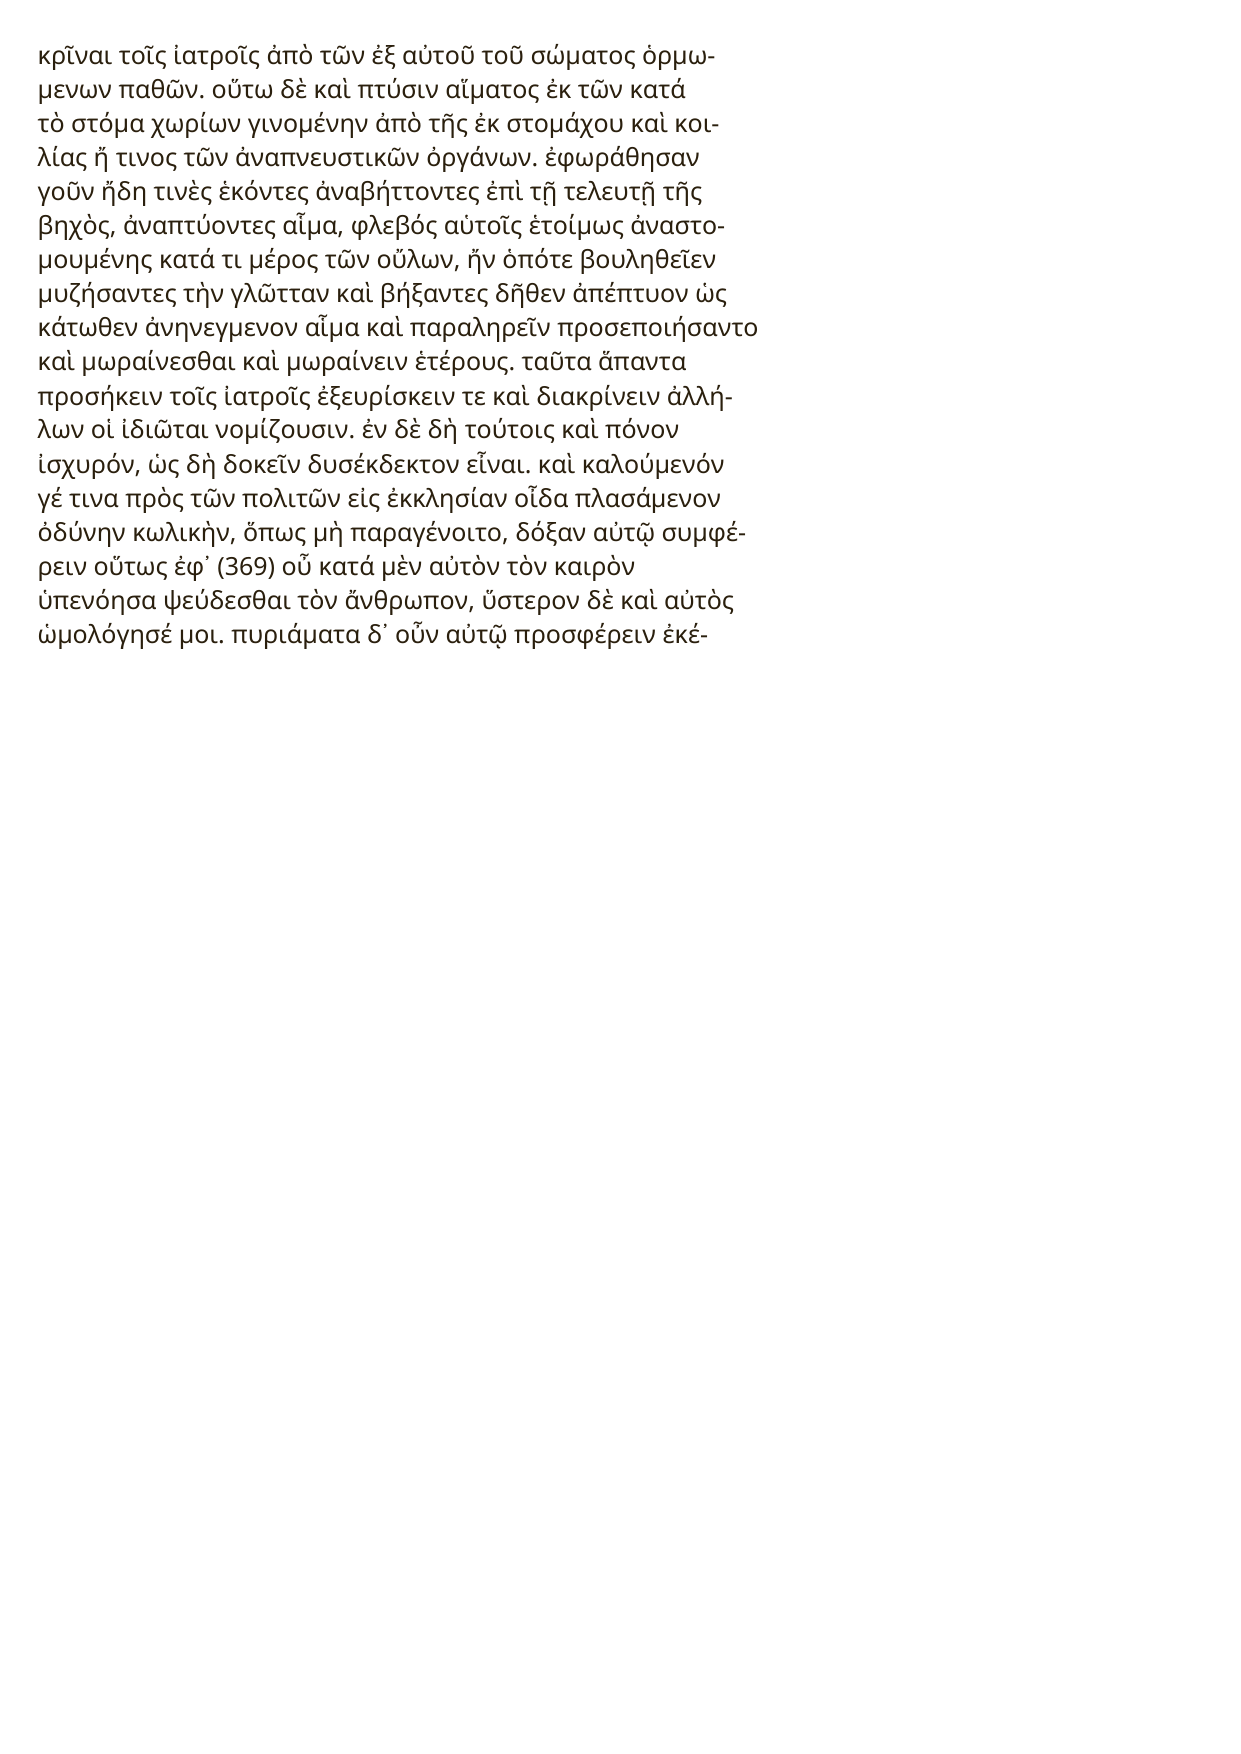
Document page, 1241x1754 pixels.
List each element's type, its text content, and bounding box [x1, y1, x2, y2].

text κρῖναι τοῖς ἰατροῖς ἀπὸ τῶν ἐξ αὐτοῦ τοῦ σώματος ὁρμω- μενων παθῶν. οὕτω δὲ καὶ πτύσιν αἵματος ἐκ τῶν κατά τὸ στόμα χωρίων γινομένην ἀπὸ τῆς ἐκ στομάχου καὶ κοι- λίας ἤ τινος τῶν ἀναπνευστικῶν ὀργάνων. ἐφωράθησαν γοῦν ἤδη τινὲς ἑκόντες ἀναβήττοντες ἐπὶ τῇ τελευτῇ τῆς βηχὸς, ἀναπτύοντες αἷμα, φλεβός αὑτοῖς ἑτοίμως ἀναστο- μουμένης κατά τι μέρος τῶν οὔλων, ἤν ὁπότε βουληθεῖεν μυζήσαντες τὴν γλῶτταν καὶ βήξαντες δῆθεν ἀπέπτυον ὡς κάτωθεν ἀνηνεγμενον αἷμα καὶ παραληρεῖν προσεποιήσαντο καὶ μωραίνεσθαι καὶ μωραίνειν ἑτέρους. ταῦτα ἅπαντα προσήκειν τοῖς ἰατροῖς ἐξευρίσκειν τε καὶ διακρίνειν ἀλλή- λων οἱ ἰδιῶται νομίζουσιν. ἐν δὲ δὴ τούτοις καὶ πόνον ἰσχυρόν, ὡς δὴ δοκεῖν δυσέκδεκτον εἶναι. καὶ καλούμενόν γέ τινα πρὸς τῶν πολιτῶν εἰς ἐκκλησίαν οἶδα πλασάμενον ὀδύνην κωλικὴν, ὅπως μὴ παραγένοιτο, δόξαν αὐτῷ συμφέ- ρειν οὕτως ἐφ᾽ (369) οὖ κατά μὲν αὐτὸν τὸν καιρὸν ὑπενόησα ψεύδεσθαι τὸν ἄνθρωπον, ὕστερον δὲ καὶ αὐτὸς ὡμολόγησέ μοι. πυριάματα δ᾽ οὖν αὐτῷ προσφέρειν ἐκέ- [37, 37, 1203, 651]
